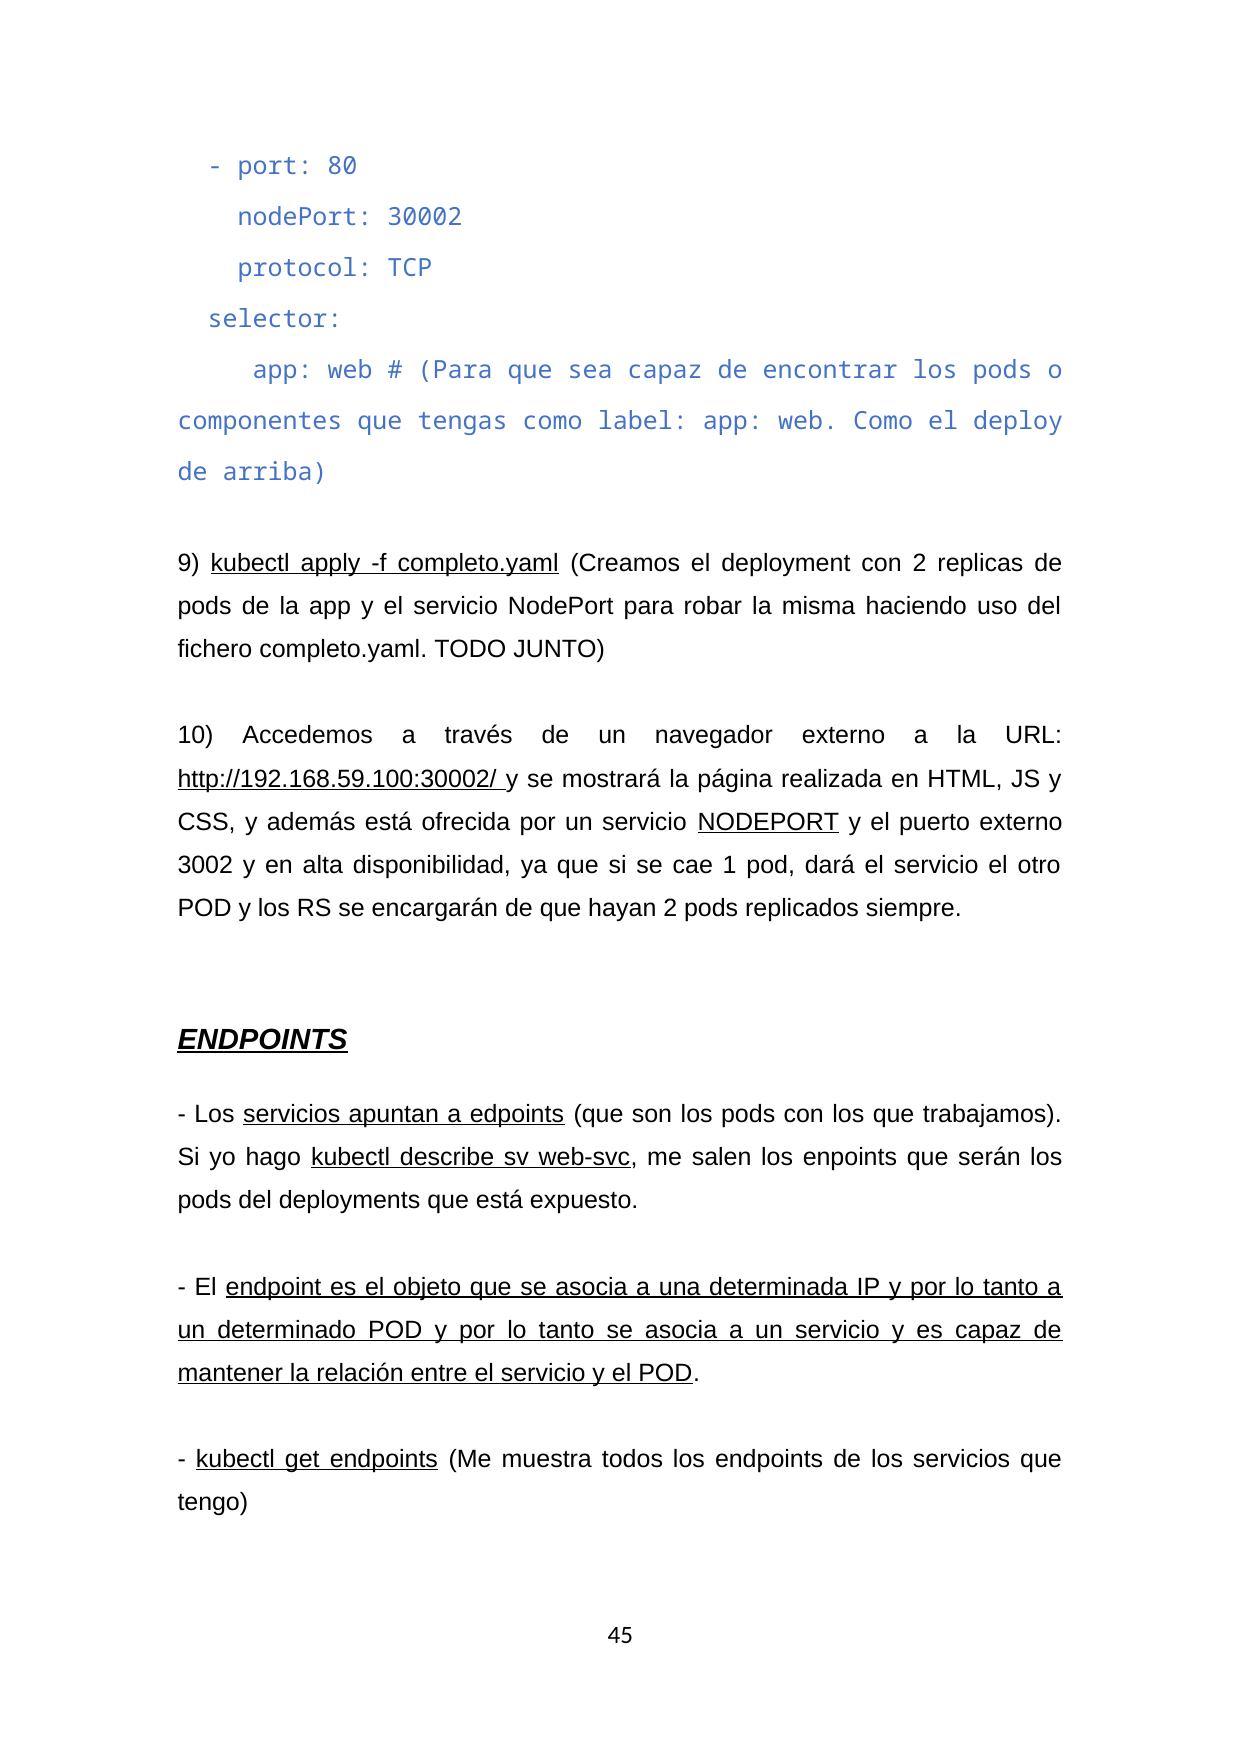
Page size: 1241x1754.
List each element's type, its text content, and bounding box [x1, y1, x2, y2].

text - port: 80 [177, 148, 1063, 182]
text - El endpoint es el objeto que se asocia a una determinada IP y por lo tanto a un determinado POD y por lo tanto se asocia a un servicio y es capaz de mantener la relación entre el servicio y el POD. [177, 1272, 1063, 1340]
text 9) kubectl apply -f completo.yaml (Creamos el deployment con 2 replicas de pods de la app y el servicio NodePort para robar la misma haciendo uso del fichero completo.yaml. TODO JUNTO) [177, 548, 1063, 663]
text selector: [177, 301, 1063, 335]
text 10) Accedemos a través de un navegador externo a la URL: http://192.168.59.100:30002/ y se mostrará la página realizada en HTML, JS y CSS, y además está ofrecida por un servicio NODEPORT y el puerto externo 3002 y en alta disponibilidad, ya que si se cae 1 pod, dará el servicio el otro POD y los RS se encargarán de que hayan 2 pods replicados siempre. [177, 721, 1063, 922]
subtitle ENDPOINTS [177, 1022, 1063, 1056]
text protocol: TCP [177, 250, 1063, 284]
text - El endpoint es el objeto que se asocia a una determinada IP y por lo tanto a un determinado POD y por lo tanto se asocia a un servicio y es capaz de mantener la relación entre el servicio y el POD. [177, 1341, 1063, 1387]
text - Los servicios apuntan a edpoints (que son los pods con los que trabajamos). Si yo hago kubectl describe sv web-svc, me salen los enpoints que serán los pods del deployments que está expuesto. [177, 1099, 1063, 1214]
text app: web # (Para que sea capaz de encontrar los pods o componentes que tengas como label: app: web. Como el deploy de arriba) [177, 352, 1063, 488]
text nodePort: 30002 [177, 199, 1063, 233]
text - kubectl get endpoints (Me muestra todos los endpoints de los servicios que tengo) [177, 1444, 1063, 1516]
